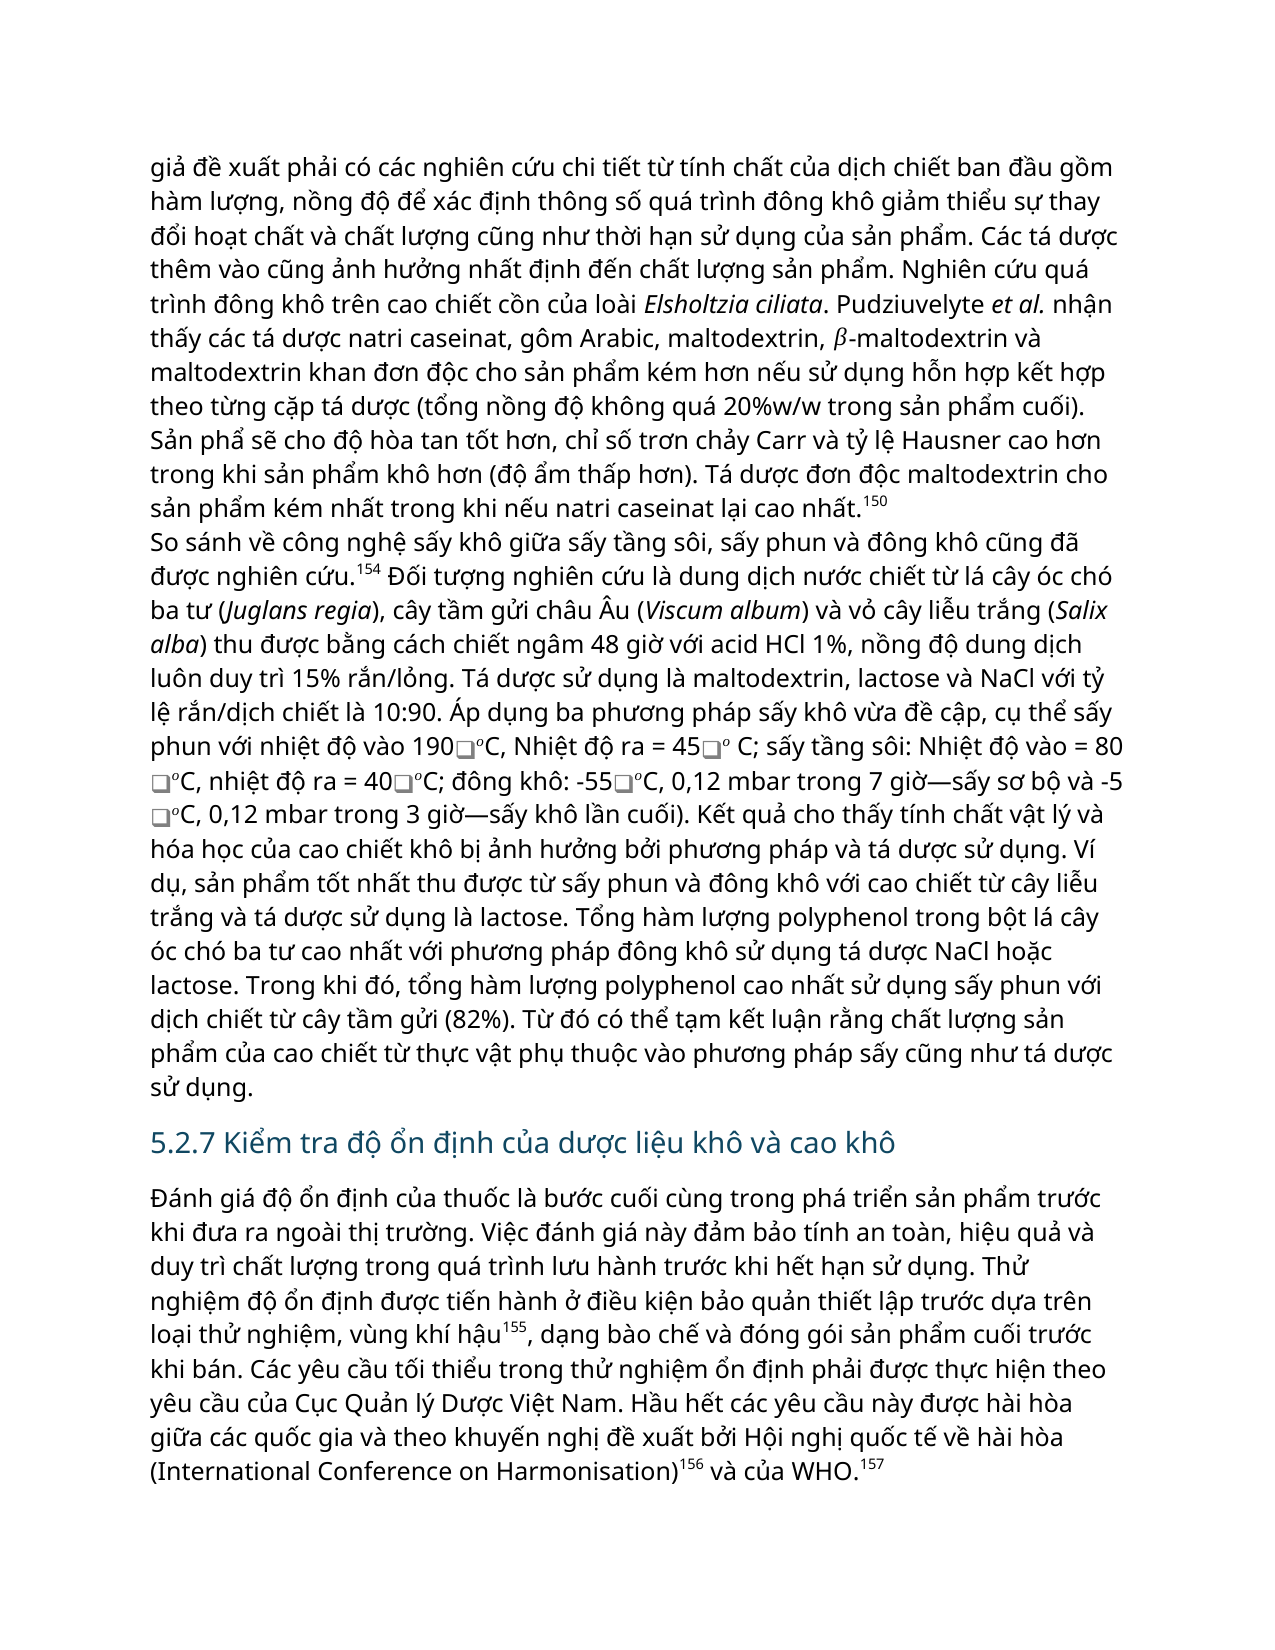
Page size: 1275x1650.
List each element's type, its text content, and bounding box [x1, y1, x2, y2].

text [150, 150, 1125, 1104]
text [150, 1181, 1125, 1487]
subtitle 5.2.7 Kiểm tra độ ổn định của dược liệu khô và cao khô [150, 1122, 1125, 1162]
